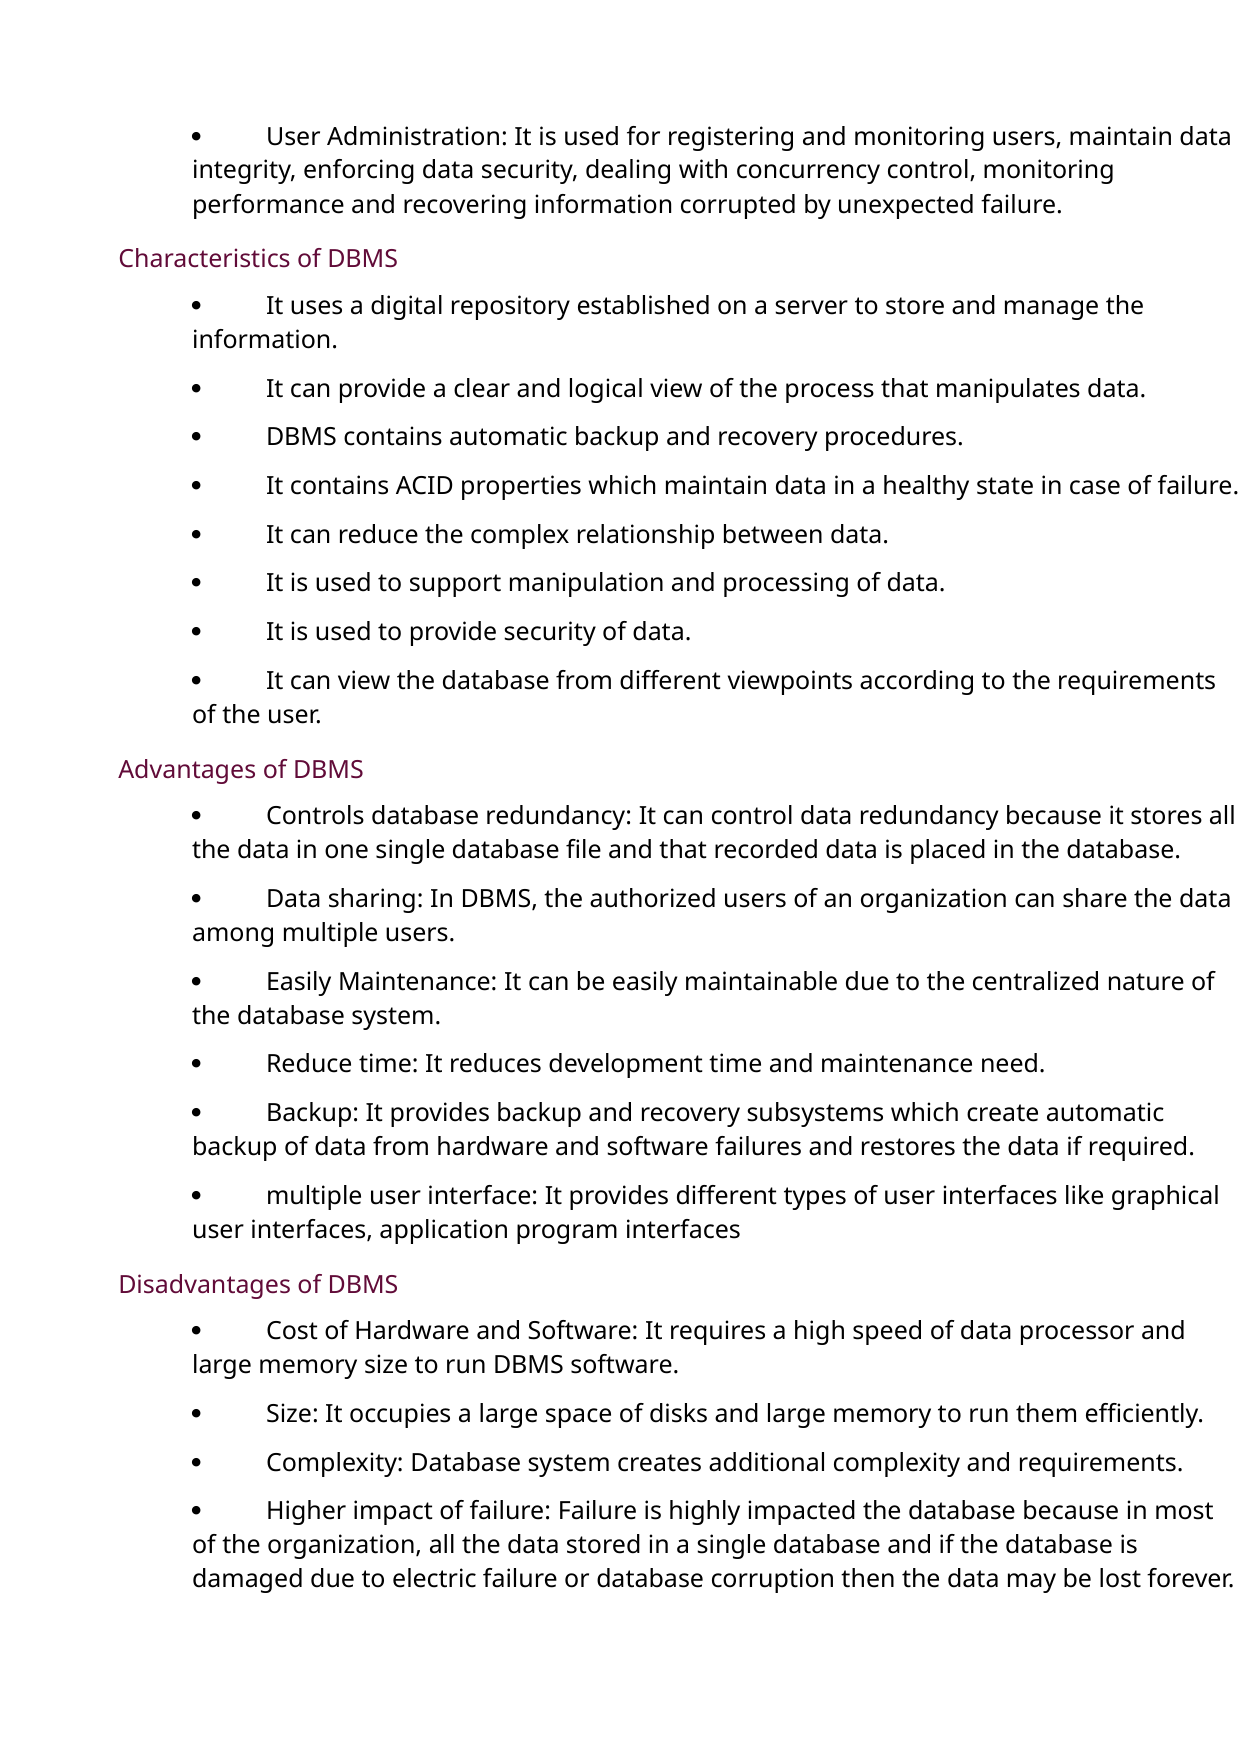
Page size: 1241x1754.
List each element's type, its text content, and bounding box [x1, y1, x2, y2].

list Backup: It provides backup and recovery subsystems which create automatic backup of data from hardware and software failures and restores the data if required. [192, 1094, 1240, 1163]
list It uses a digital repository established on a server to store and manage the information. [192, 288, 1240, 356]
list Cost of Hardware and Software: It requires a high speed of data processor and large memory size to run DBMS software. [192, 1313, 1240, 1381]
list Complexity: Database system creates additional complexity and requirements. [192, 1444, 1240, 1478]
list Reduce time: It reduces development time and maintenance need. [192, 1046, 1240, 1080]
list Controls database redundancy: It can control data redundancy because it stores all the data in one single database file and that recorded data is placed in the database. [192, 798, 1240, 866]
list It can view the database from different viewpoints according to the requirements of the user. [192, 662, 1240, 730]
list It can reduce the complex relationship between data. [192, 516, 1240, 550]
list Easily Maintenance: It can be easily maintainable due to the centralized nature of the database system. [192, 963, 1240, 1031]
list Size: It occupies a large space of disks and large memory to run them efficiently. [192, 1396, 1240, 1429]
list DBMS contains automatic backup and recovery procedures. [192, 419, 1240, 453]
list It contains ACID properties which maintain data in a healthy state in case of failure. [192, 468, 1240, 502]
subtitle Disadvantages of DBMS [118, 1266, 1240, 1300]
list Higher impact of failure: Failure is highly impacted the database because in most of the organization, all the data stored in a single database and if the database is damaged due to electric failure or database corruption then the data may be lost forever. [192, 1493, 1240, 1595]
list User Administration: It is used for registering and monitoring users, maintain data integrity, enforcing data security, dealing with concurrency control, monitoring performance and recovering information corrupted by unexpected failure. [192, 118, 1240, 220]
list It is used to support manipulation and processing of data. [192, 565, 1240, 599]
subtitle Advantages of DBMS [118, 751, 1240, 785]
list It is used to provide security of data. [192, 614, 1240, 648]
list Data sharing: In DBMS, the authorized users of an organization can share the data among multiple users. [192, 881, 1240, 949]
list It can provide a clear and logical view of the process that manipulates data. [192, 370, 1240, 404]
list multiple user interface: It provides different types of user interfaces like graphical user interfaces, application program interfaces [192, 1177, 1240, 1245]
subtitle Characteristics of DBMS [118, 241, 1240, 275]
